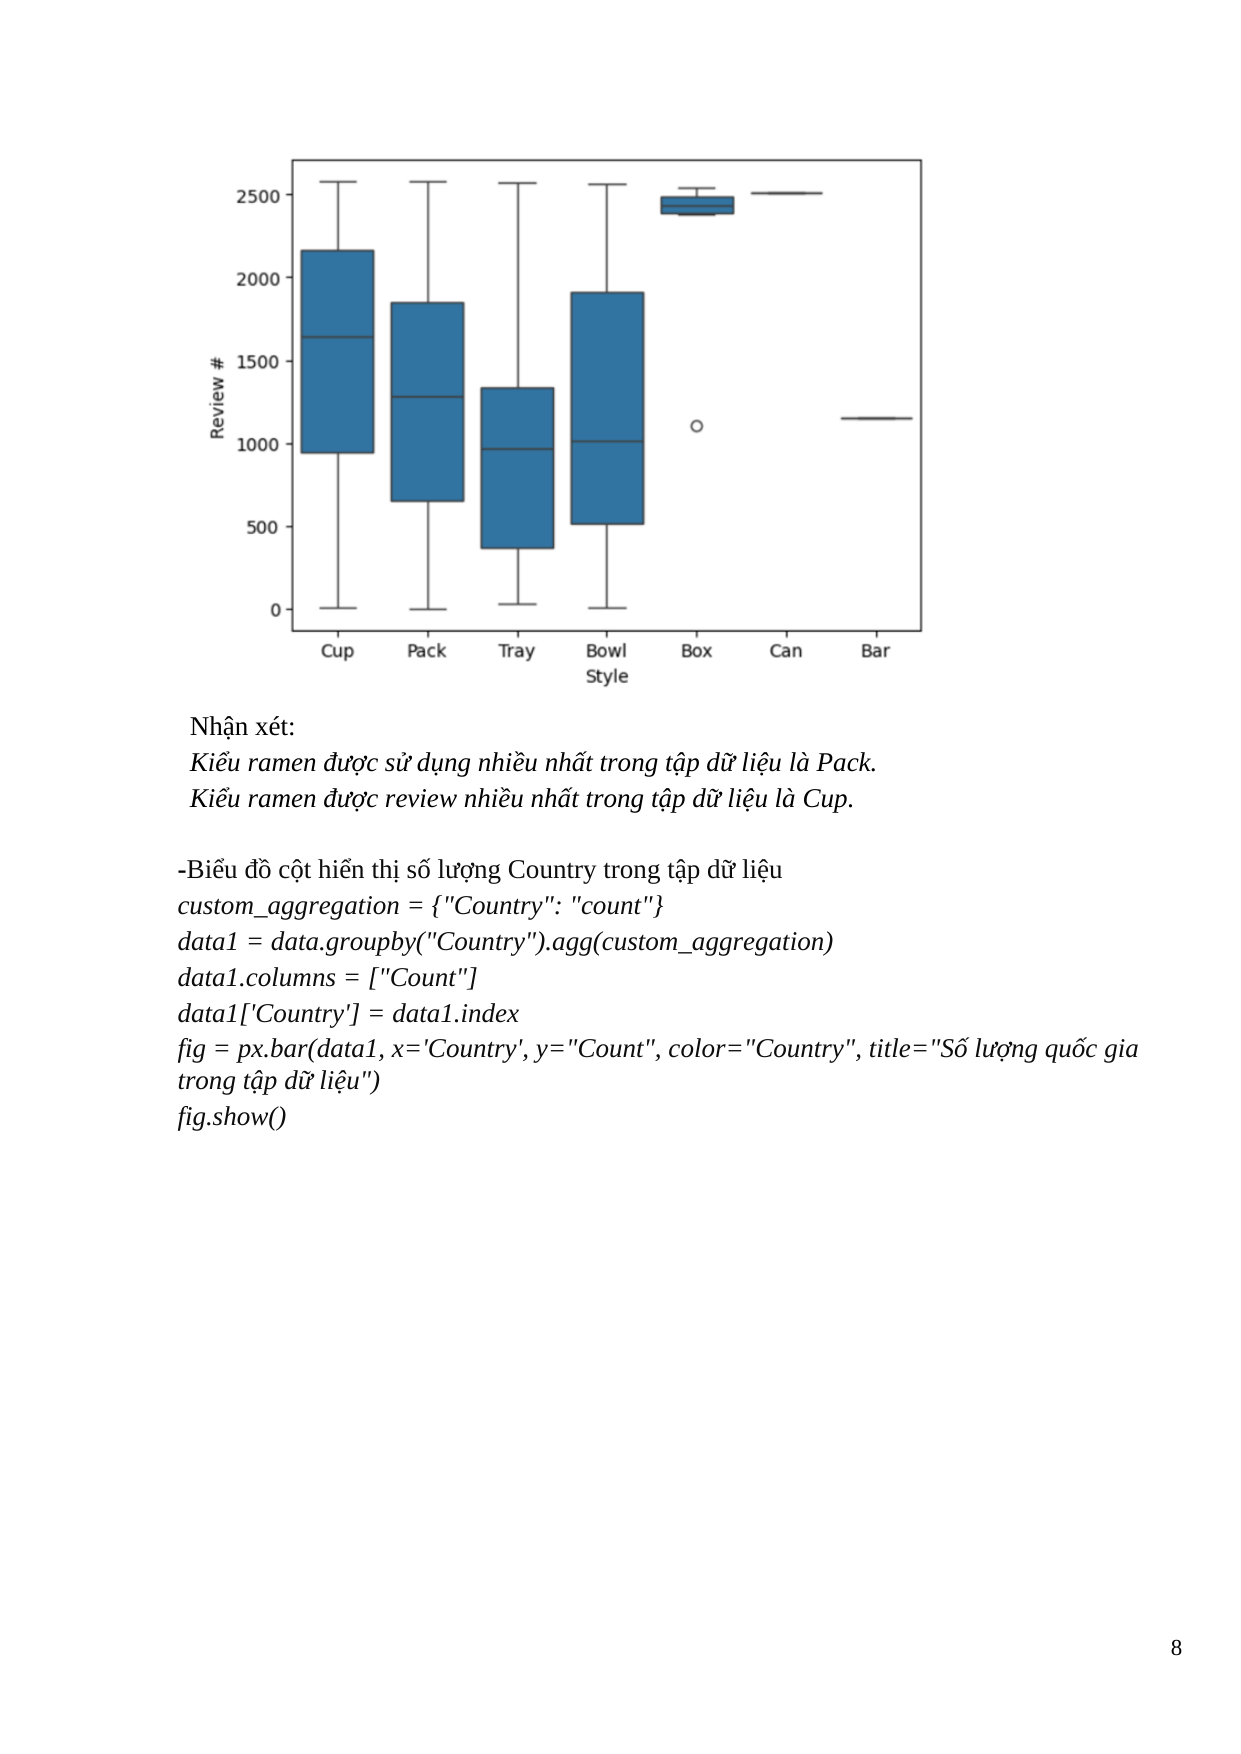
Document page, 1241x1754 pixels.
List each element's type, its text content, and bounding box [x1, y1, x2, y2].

text -Biểu đồ cột hiển thị số lượng Country trong tập dữ liệu [177, 853, 1182, 884]
text Nhận xét: [189, 710, 1182, 741]
text custom_aggregation = {"Country": "count"} [177, 889, 1182, 920]
text fig.show() [177, 1099, 1182, 1131]
picture [189, 139, 992, 706]
text data1 = data.groupby("Country").agg(custom_aggregation) [177, 925, 1182, 956]
text Kiểu ramen được review nhiều nhất trong tập dữ liệu là Cup. [189, 782, 1182, 813]
text data1['Country'] = data1.index [177, 997, 1182, 1028]
text Kiểu ramen được sử dụng nhiều nhất trong tập dữ liệu là Pack. [189, 746, 1182, 777]
text data1.columns = ["Count"] [177, 961, 1182, 992]
text fig = px.bar(data1, x='Country', y="Count", color="Country", title="Số lượng quốc gia trong tập dữ liệu") [177, 1033, 1182, 1095]
